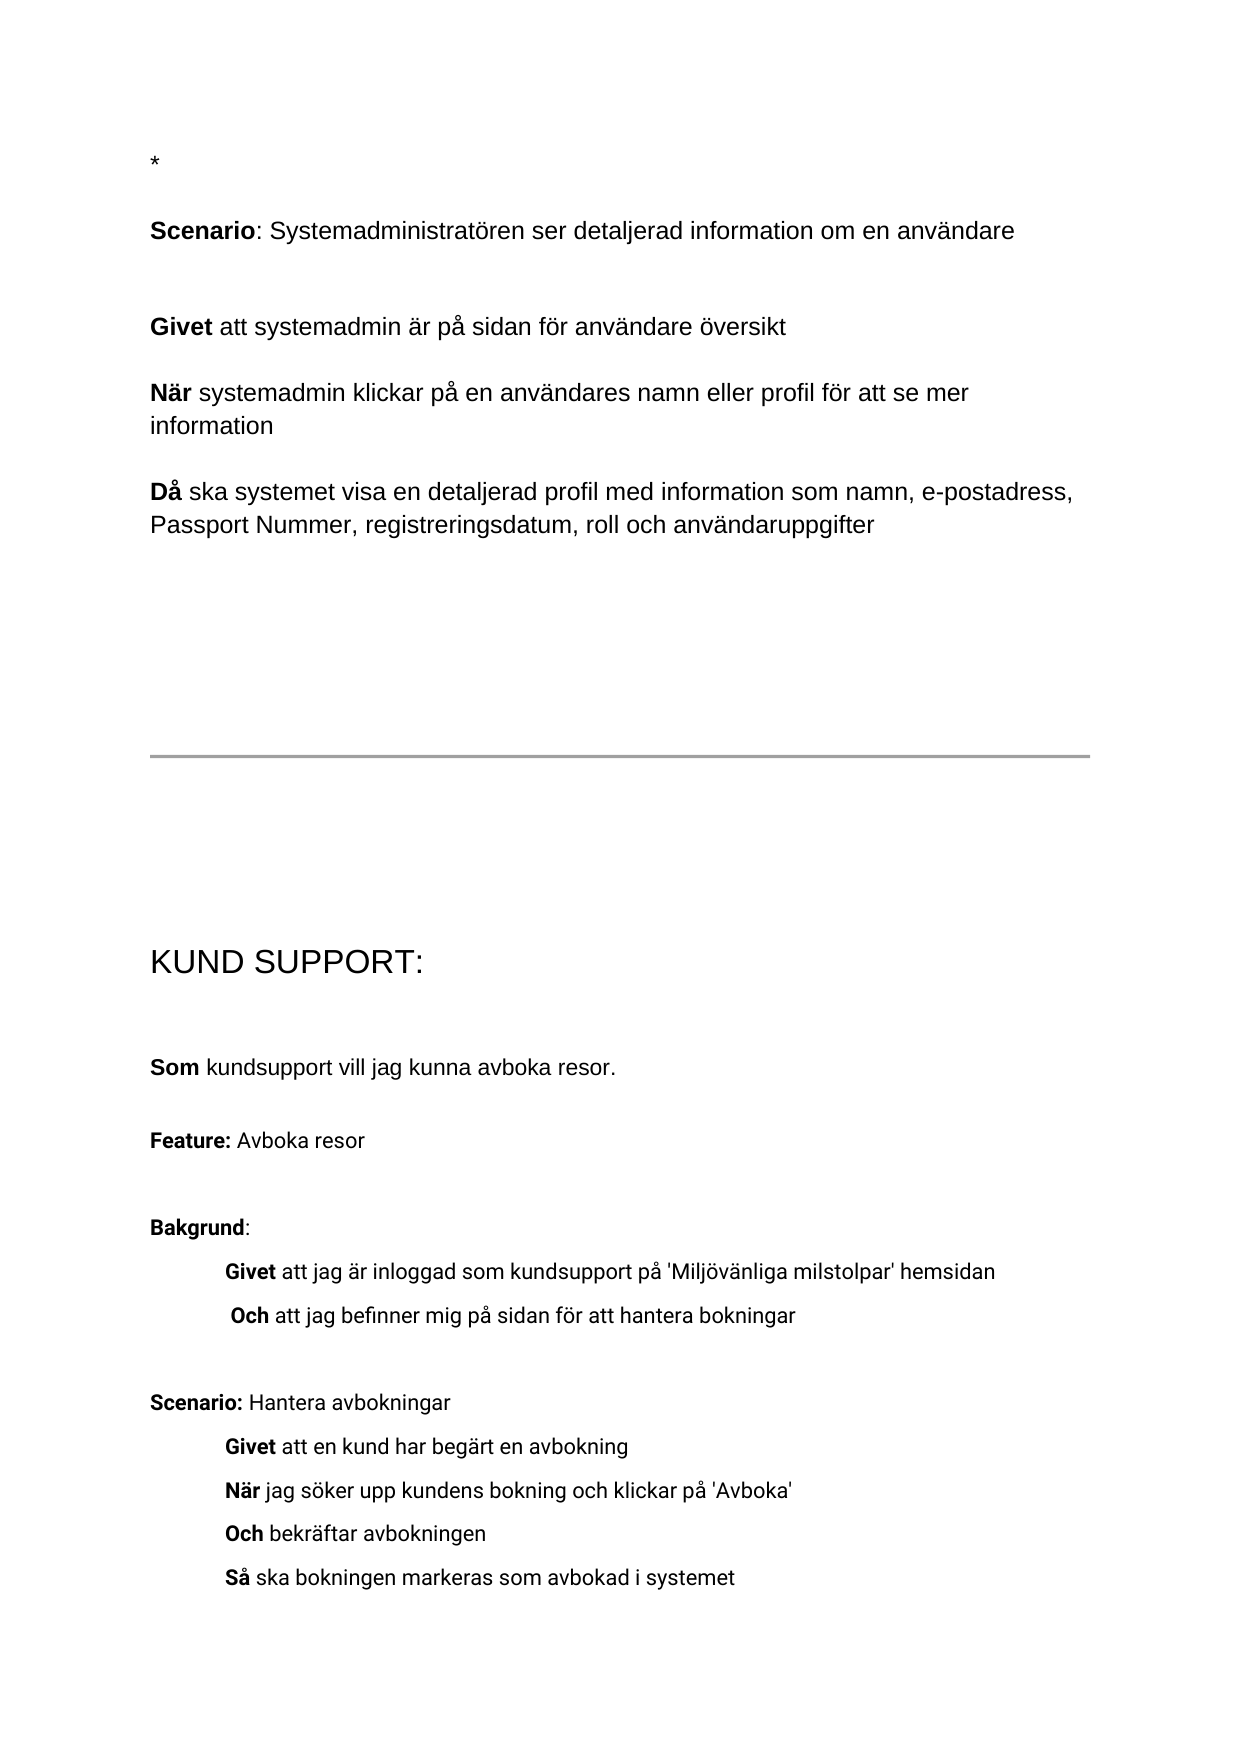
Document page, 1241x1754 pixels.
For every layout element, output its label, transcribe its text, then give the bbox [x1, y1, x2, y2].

text Scenario: Hantera avbokningar [150, 1390, 1090, 1416]
text Så ska bokningen markeras som avbokad i systemet [150, 1565, 1090, 1591]
text Givet att systemadmin är på sidan för användare översikt [150, 312, 1090, 341]
text Bakgrund: [150, 1215, 1090, 1241]
text Scenario: Systemadministratören ser detaljerad information om en användare [150, 216, 1090, 245]
text Och att jag befinner mig på sidan för att hantera bokningar [150, 1303, 1090, 1328]
text När jag söker upp kundens bokning och klickar på 'Avboka' [150, 1478, 1090, 1503]
subtitle KUND SUPPORT: [150, 942, 1090, 981]
text Givet att jag är inloggad som kundsupport på 'Miljövänliga milstolpar' hemsidan [150, 1259, 1090, 1284]
text Feature: Avboka resor [150, 1128, 1090, 1153]
text Givet att en kund har begärt en avbokning [150, 1434, 1090, 1459]
text Då ska systemet visa en detaljerad profil med information som namn, e-postadress, Passport Nummer, registreringsdatum, roll och användaruppgifter [150, 477, 1090, 539]
text Och bekräftar avbokningen [150, 1521, 1090, 1547]
text * [150, 150, 1090, 179]
text Som kundsupport vill jag kunna avboka resor. [150, 1054, 1090, 1080]
text När systemadmin klickar på en användares namn eller profil för att se mer information [150, 378, 1090, 440]
